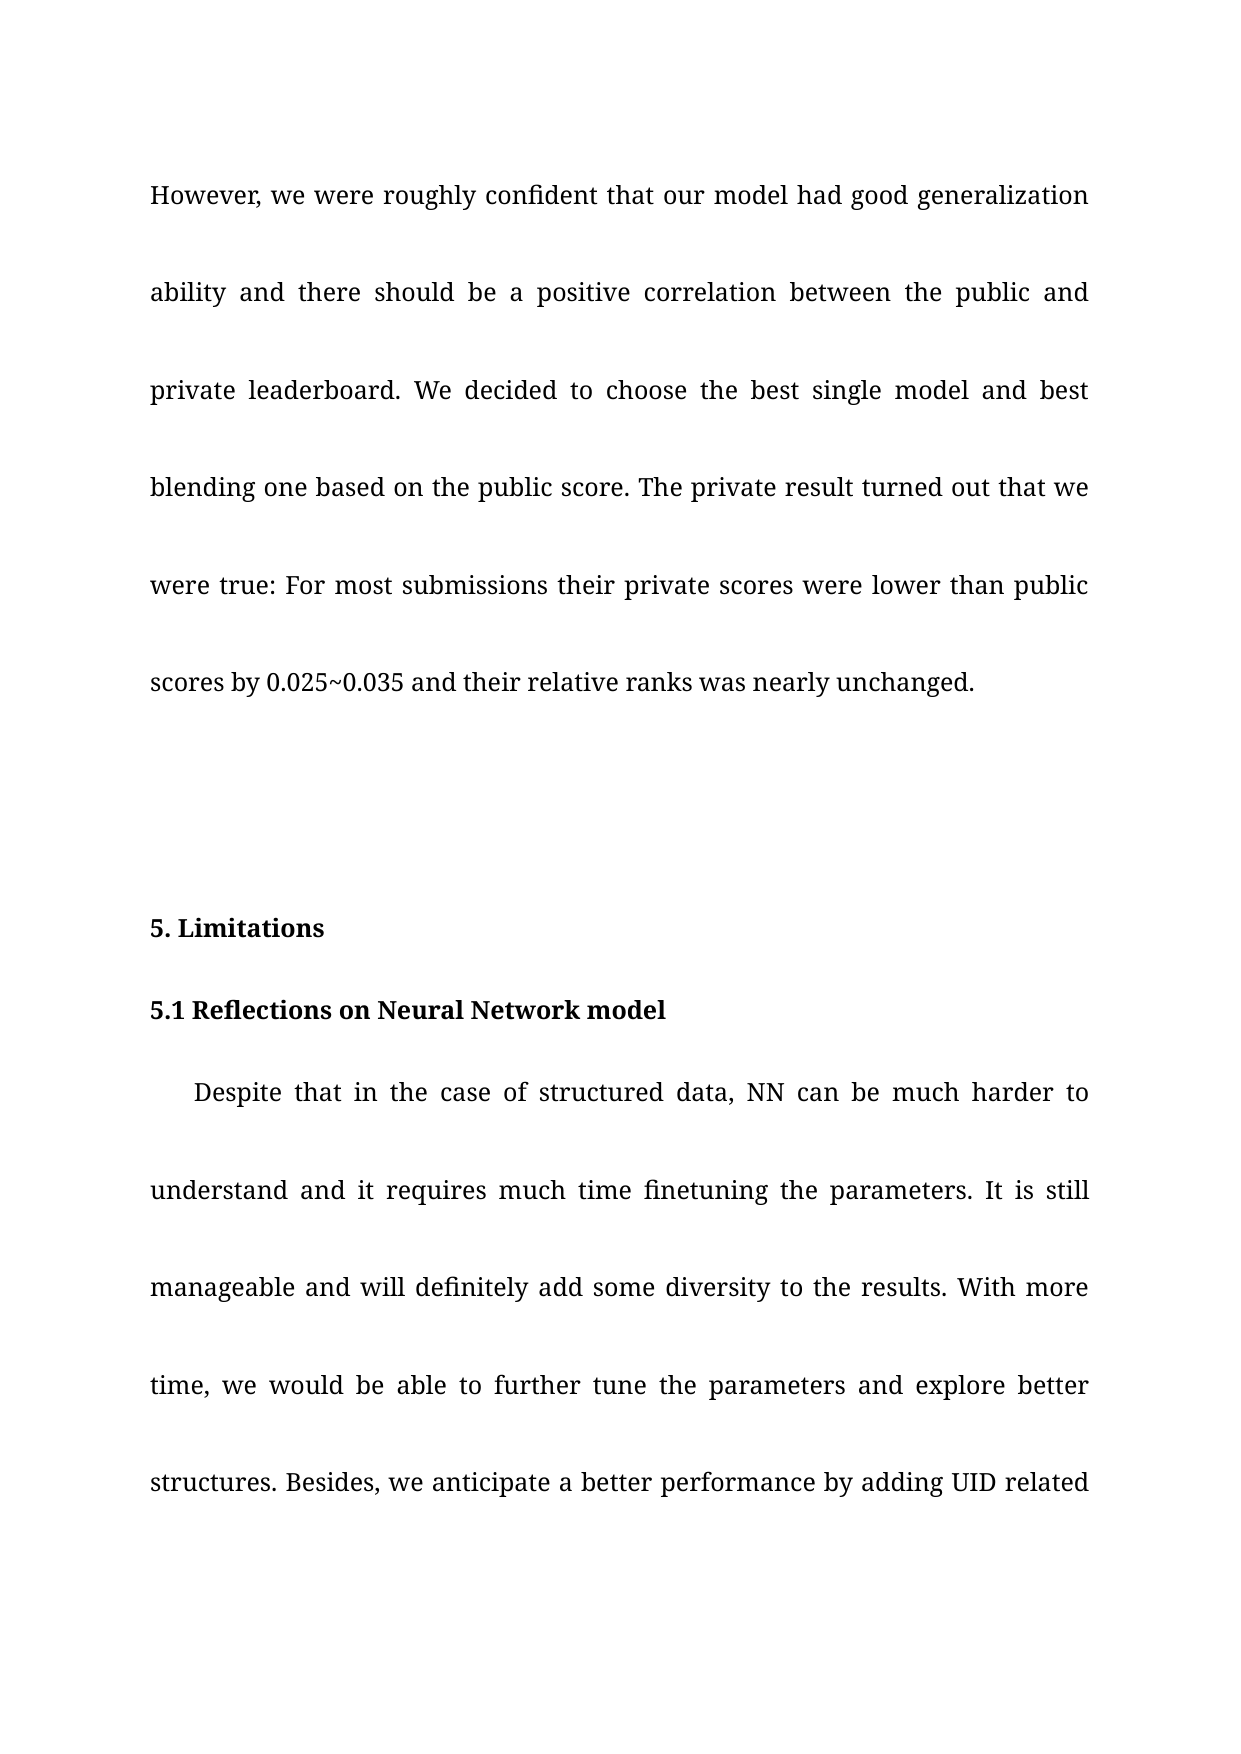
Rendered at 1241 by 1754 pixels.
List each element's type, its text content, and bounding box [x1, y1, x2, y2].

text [150, 1059, 1090, 1514]
text 5.1 Reflections on Neural Network model [150, 977, 1090, 1042]
text 5. Limitations [150, 895, 1090, 960]
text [150, 162, 1090, 714]
